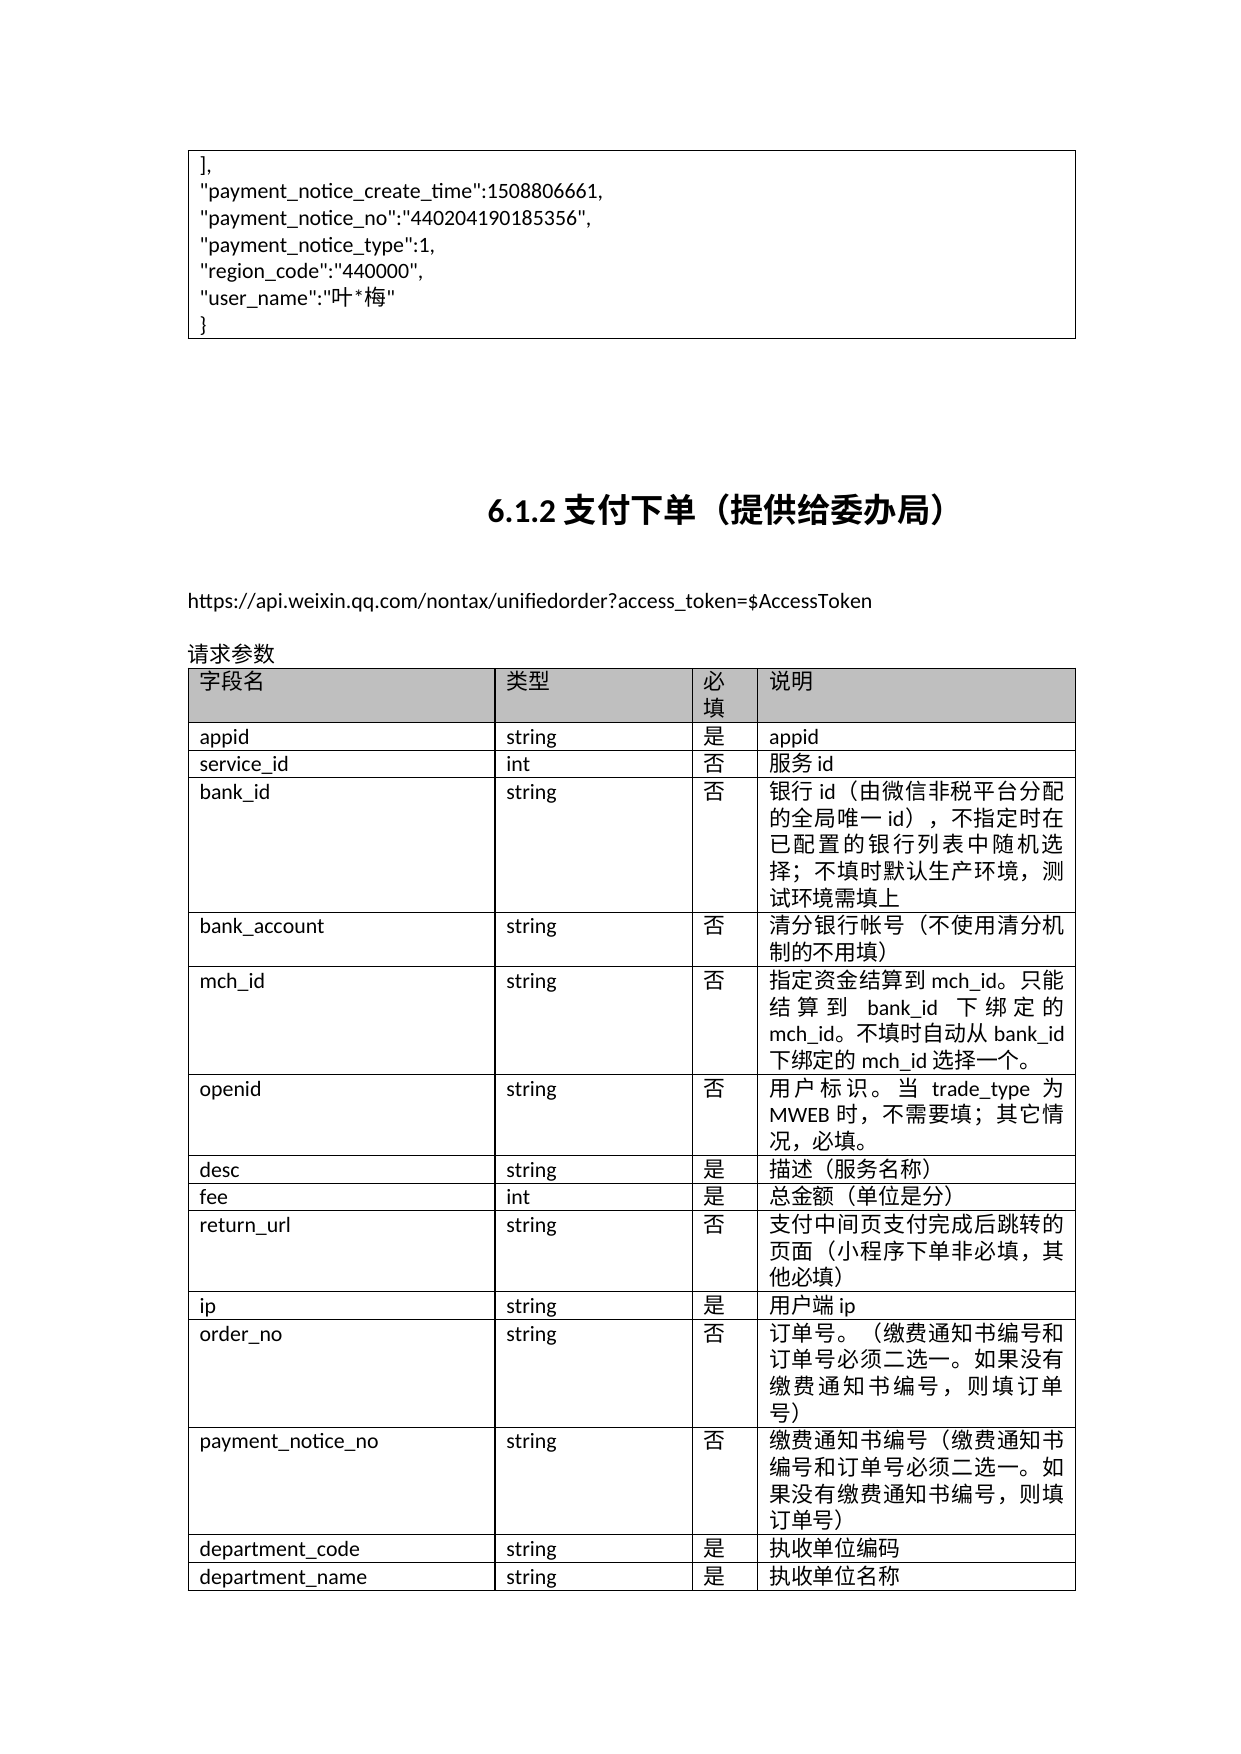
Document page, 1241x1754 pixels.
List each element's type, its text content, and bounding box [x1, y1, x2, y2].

table_cell 订单号。（缴费通知书编号和订单号必须二选一。如果没有缴费通知书编号，则填订单号） [758, 1320, 1075, 1427]
table_cell bank_id [189, 778, 494, 912]
table_cell 清分银行帐号（不使用清分机制的不用填） [758, 913, 1075, 966]
table_cell int [496, 751, 692, 777]
table_cell appid [758, 723, 1075, 749]
table_cell 指定资金结算到mch_id。只能结算到 bank_id 下绑定的mch_id。不填时自动从 bank_id 下绑定的 mch_id 选择一个。 [758, 967, 1075, 1074]
table_cell 否 [693, 1211, 757, 1291]
table_cell 用户标识。当 trade_type 为 MWEB 时，不需要填；其它情况，必填。 [758, 1075, 1075, 1155]
table_cell 否 [693, 751, 757, 777]
text https://api.weixin.qq.com/nontax/unifiedorder?access_token=$AccessToken [187, 587, 1053, 614]
table_cell 服务id [758, 751, 1075, 777]
table_cell bank_account [189, 913, 494, 966]
table_cell 总金额（单位是分） [758, 1184, 1075, 1210]
table_cell 否 [693, 913, 757, 966]
table_header 字段名 [189, 669, 494, 722]
table_cell 是 [693, 1156, 757, 1182]
table_cell 是 [693, 1184, 757, 1210]
table_cell 否 [693, 778, 757, 912]
subtitle 6.1.2 支付下单（提供给委办局） [412, 490, 1053, 531]
text 请求参数 [187, 641, 1053, 667]
table_cell string [496, 1563, 692, 1590]
table_cell 是 [693, 723, 757, 749]
table_cell 银行id（由微信非税平台分配的全局唯一id），不指定时在已配置的银行列表中随机选择；不填时默认生产环境，测试环境需填上 [758, 778, 1075, 912]
table_header 类型 [496, 669, 692, 722]
table_cell 描述（服务名称） [758, 1156, 1075, 1182]
table_cell string [496, 1535, 692, 1562]
table_cell 用户端ip [758, 1292, 1075, 1319]
table_header 必填 [693, 669, 757, 722]
table_cell appid [189, 723, 494, 749]
table_cell department_name [189, 1563, 494, 1590]
table_cell department_code [189, 1535, 494, 1562]
table_cell string [496, 1320, 692, 1427]
table_cell desc [189, 1156, 494, 1182]
table_cell string [496, 778, 692, 912]
table_cell return_url [189, 1211, 494, 1291]
table_cell 是 [693, 1292, 757, 1319]
table_cell string [496, 1156, 692, 1182]
table_cell string [496, 1292, 692, 1319]
table_cell int [496, 1184, 692, 1210]
table_cell 否 [693, 1320, 757, 1427]
table_cell mch_id [189, 967, 494, 1074]
table_cell string [496, 723, 692, 749]
table_cell 是 [693, 1535, 757, 1562]
table_cell 是 [693, 1563, 757, 1590]
table_cell 否 [693, 1075, 757, 1155]
table_cell order_no [189, 1320, 494, 1427]
table_cell 缴费通知书编号（缴费通知书编号和订单号必须二选一。如果没有缴费通知书编号，则填订单号） [758, 1428, 1075, 1534]
table_cell string [496, 967, 692, 1074]
table_cell string [496, 1428, 692, 1534]
table_cell 否 [693, 1428, 757, 1534]
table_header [189, 151, 1075, 338]
table_header 说明 [758, 669, 1075, 722]
table_cell string [496, 1211, 692, 1291]
table_cell 执收单位编码 [758, 1535, 1075, 1562]
table_cell fee [189, 1184, 494, 1210]
table_cell 执收单位名称 [758, 1563, 1075, 1590]
table_cell string [496, 913, 692, 966]
table_cell openid [189, 1075, 494, 1155]
table_cell string [496, 1075, 692, 1155]
table_cell service_id [189, 751, 494, 777]
table_cell ip [189, 1292, 494, 1319]
table_cell 支付中间页支付完成后跳转的页面（小程序下单非必填，其他必填） [758, 1211, 1075, 1291]
table_cell payment_notice_no [189, 1428, 494, 1534]
table_cell 否 [693, 967, 757, 1074]
